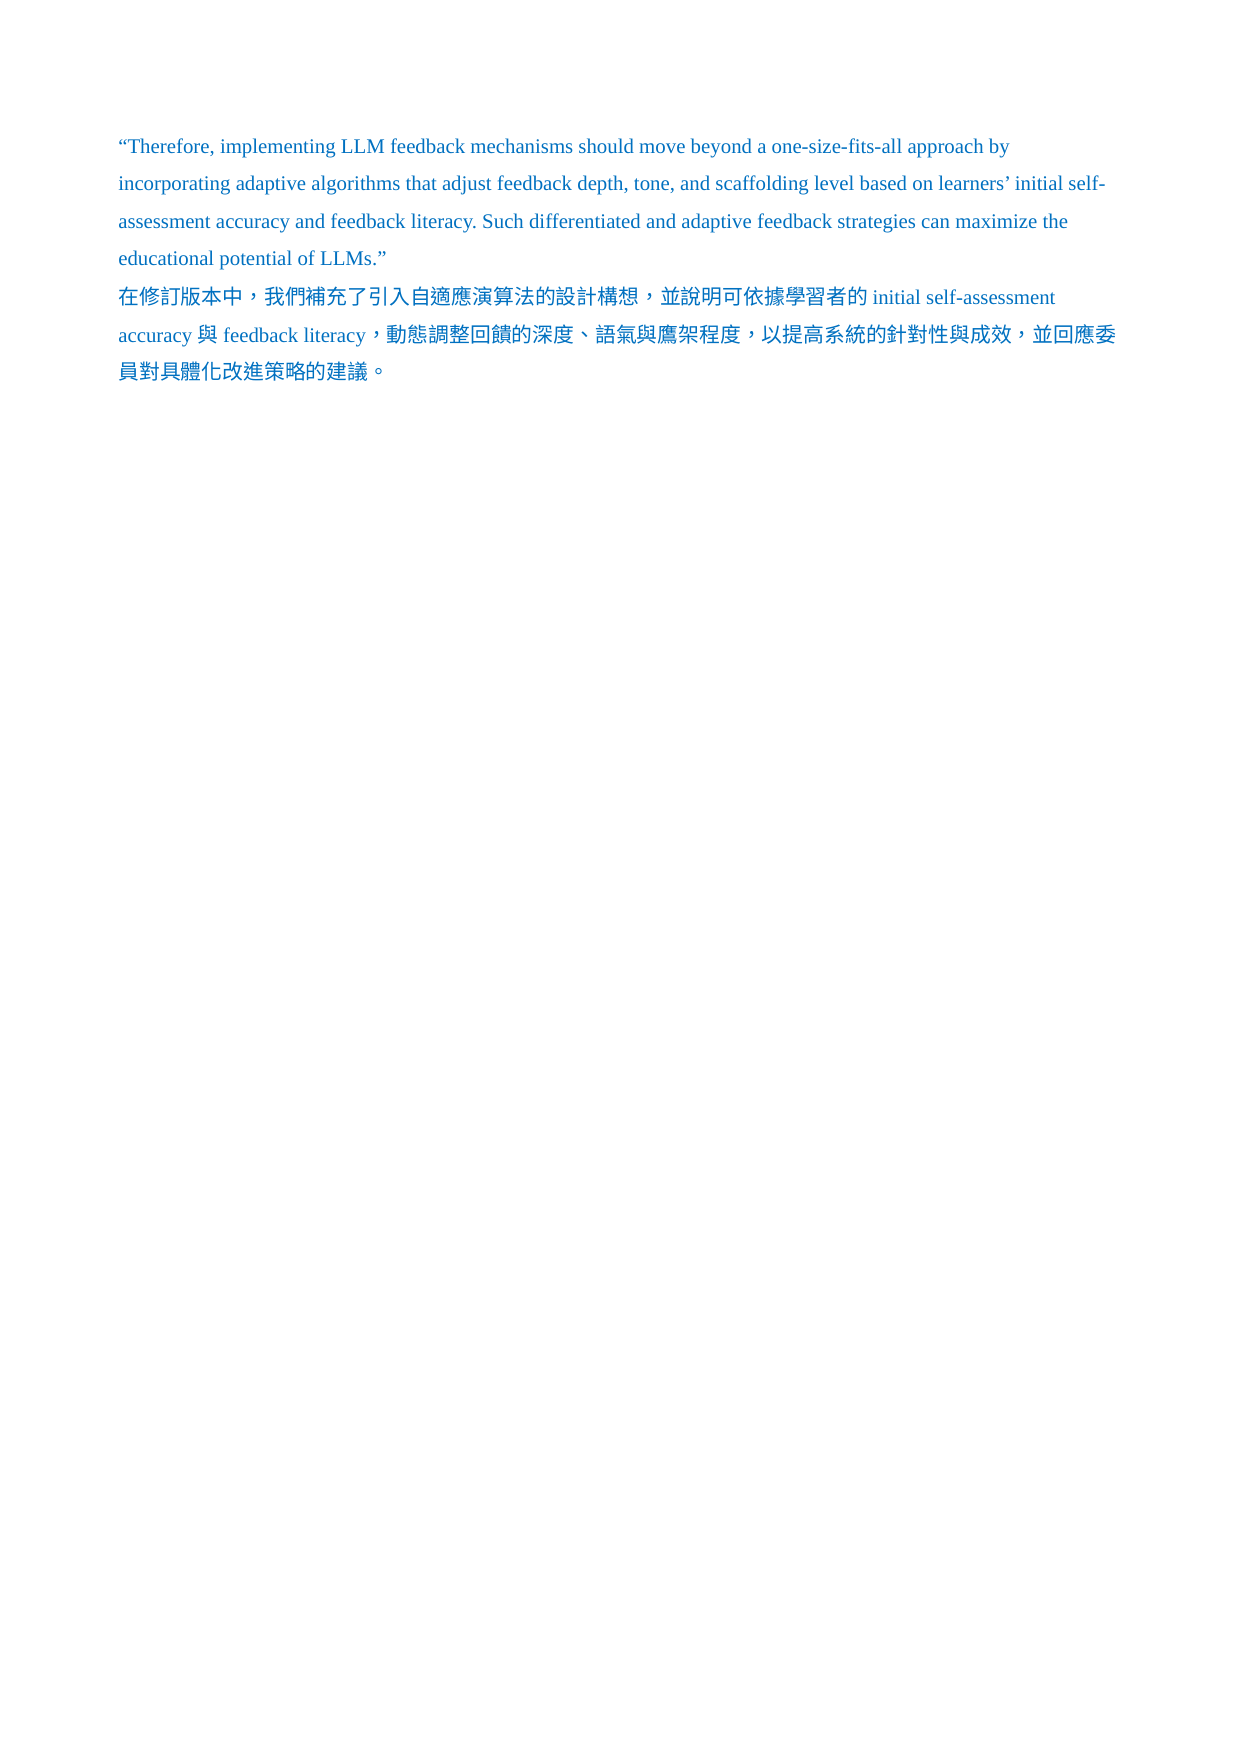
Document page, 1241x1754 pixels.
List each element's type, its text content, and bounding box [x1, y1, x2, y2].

text “Therefore, implementing LLM feedback mechanisms should move beyond a one-size-fits-all approach by incorporating adaptive algorithms that adjust feedback depth, tone, and scaffolding level based on learners’ initial self-assessment accuracy and feedback literacy. Such differentiated and adaptive feedback strategies can maximize the educational potential of LLMs.” [118, 127, 1122, 277]
text 在修訂版本中，我們補充了引入自適應演算法的設計構想，並說明可依據學習者的initial self-assessment accuracy 與 feedback literacy，動態調整回饋的深度、語氣與鷹架程度，以提高系統的針對性與成效，並回應委員對具體化改進策略的建議。 [118, 277, 1122, 389]
